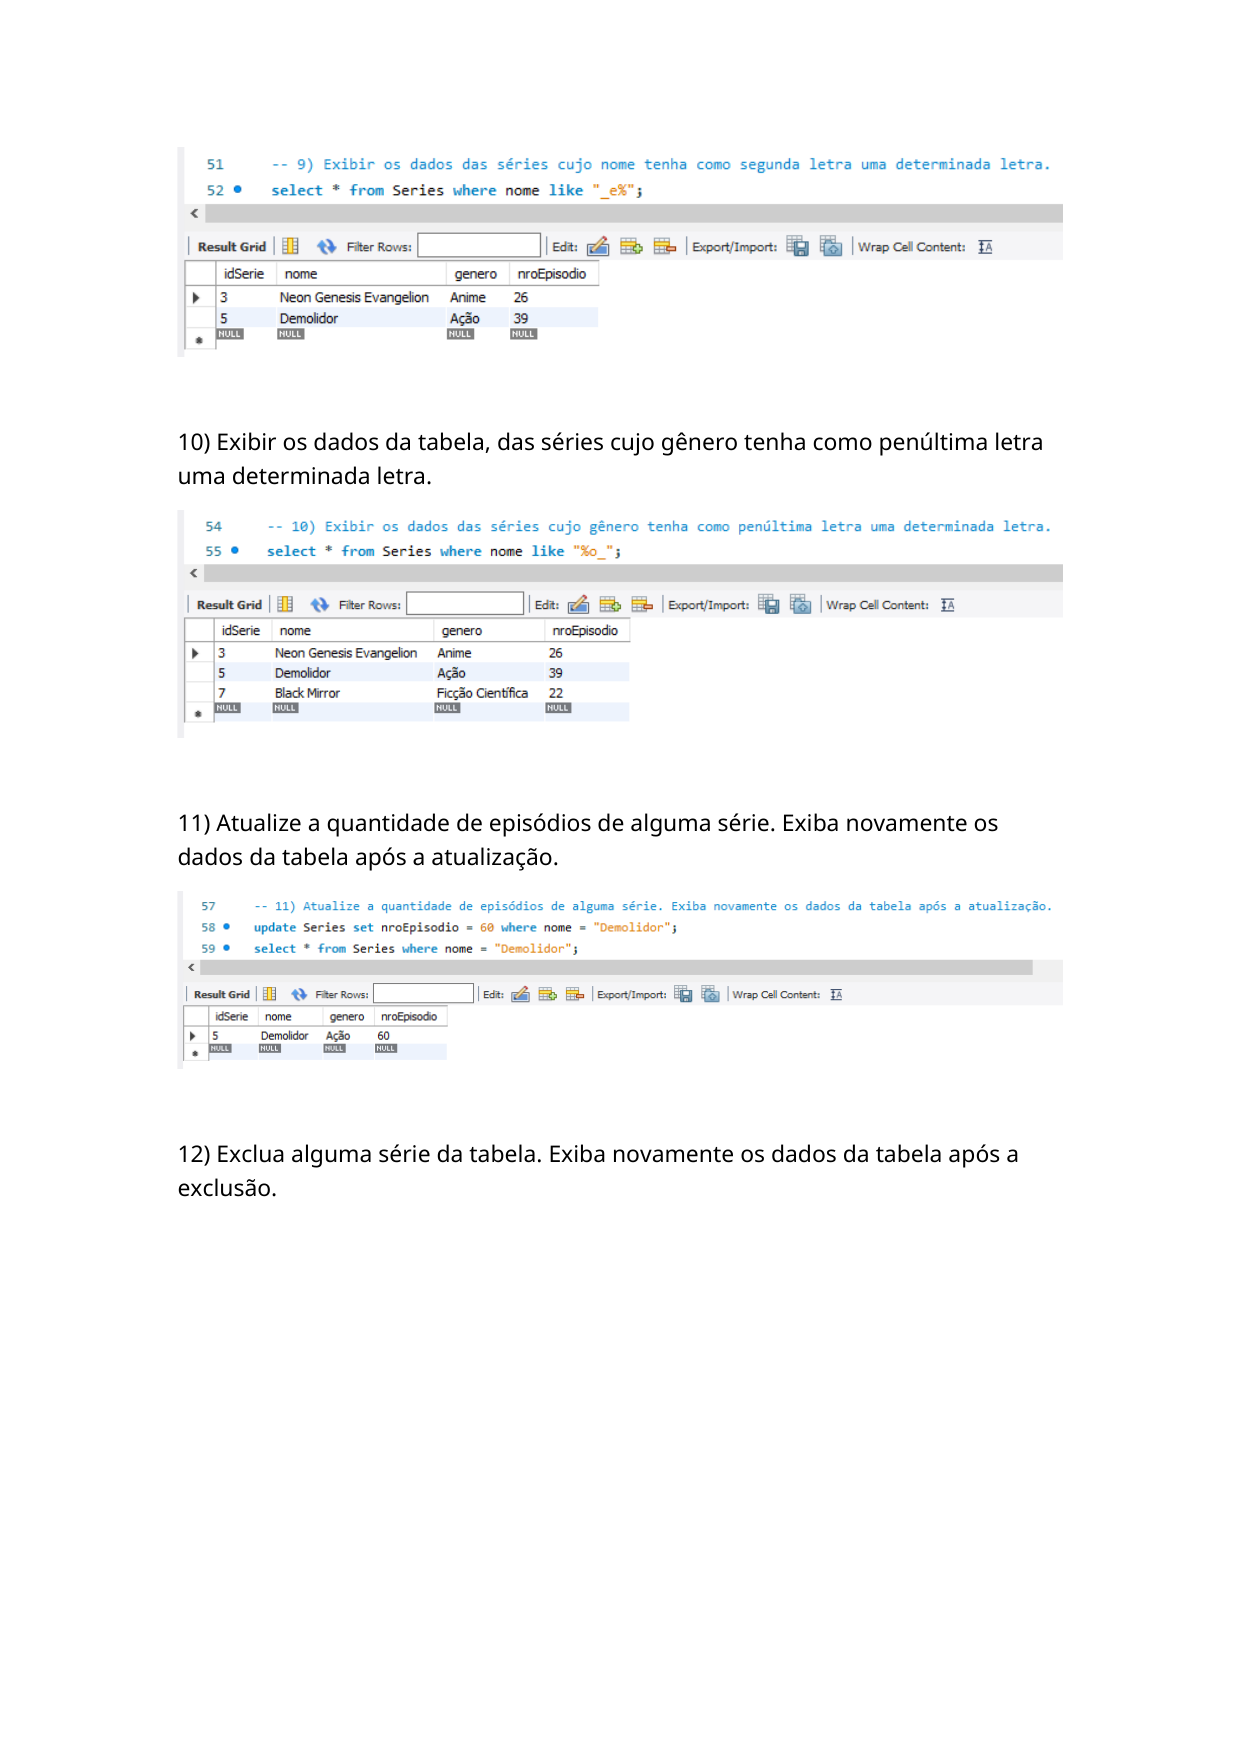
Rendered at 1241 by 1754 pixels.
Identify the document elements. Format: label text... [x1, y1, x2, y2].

picture [177, 510, 1063, 738]
text 10) Exibir os dados da tabela, das séries cujo gênero tenha como penúltima letra uma determinada letra. [177, 426, 1063, 491]
text 11) Atualize a quantidade de episódios de alguma série. Exiba novamente os dados da tabela após a atualização. [177, 807, 1063, 872]
text 12) Exclua alguma série da tabela. Exiba novamente os dados da tabela após a exclusão. [177, 1138, 1063, 1203]
picture [177, 891, 1063, 1069]
picture [177, 147, 1063, 357]
